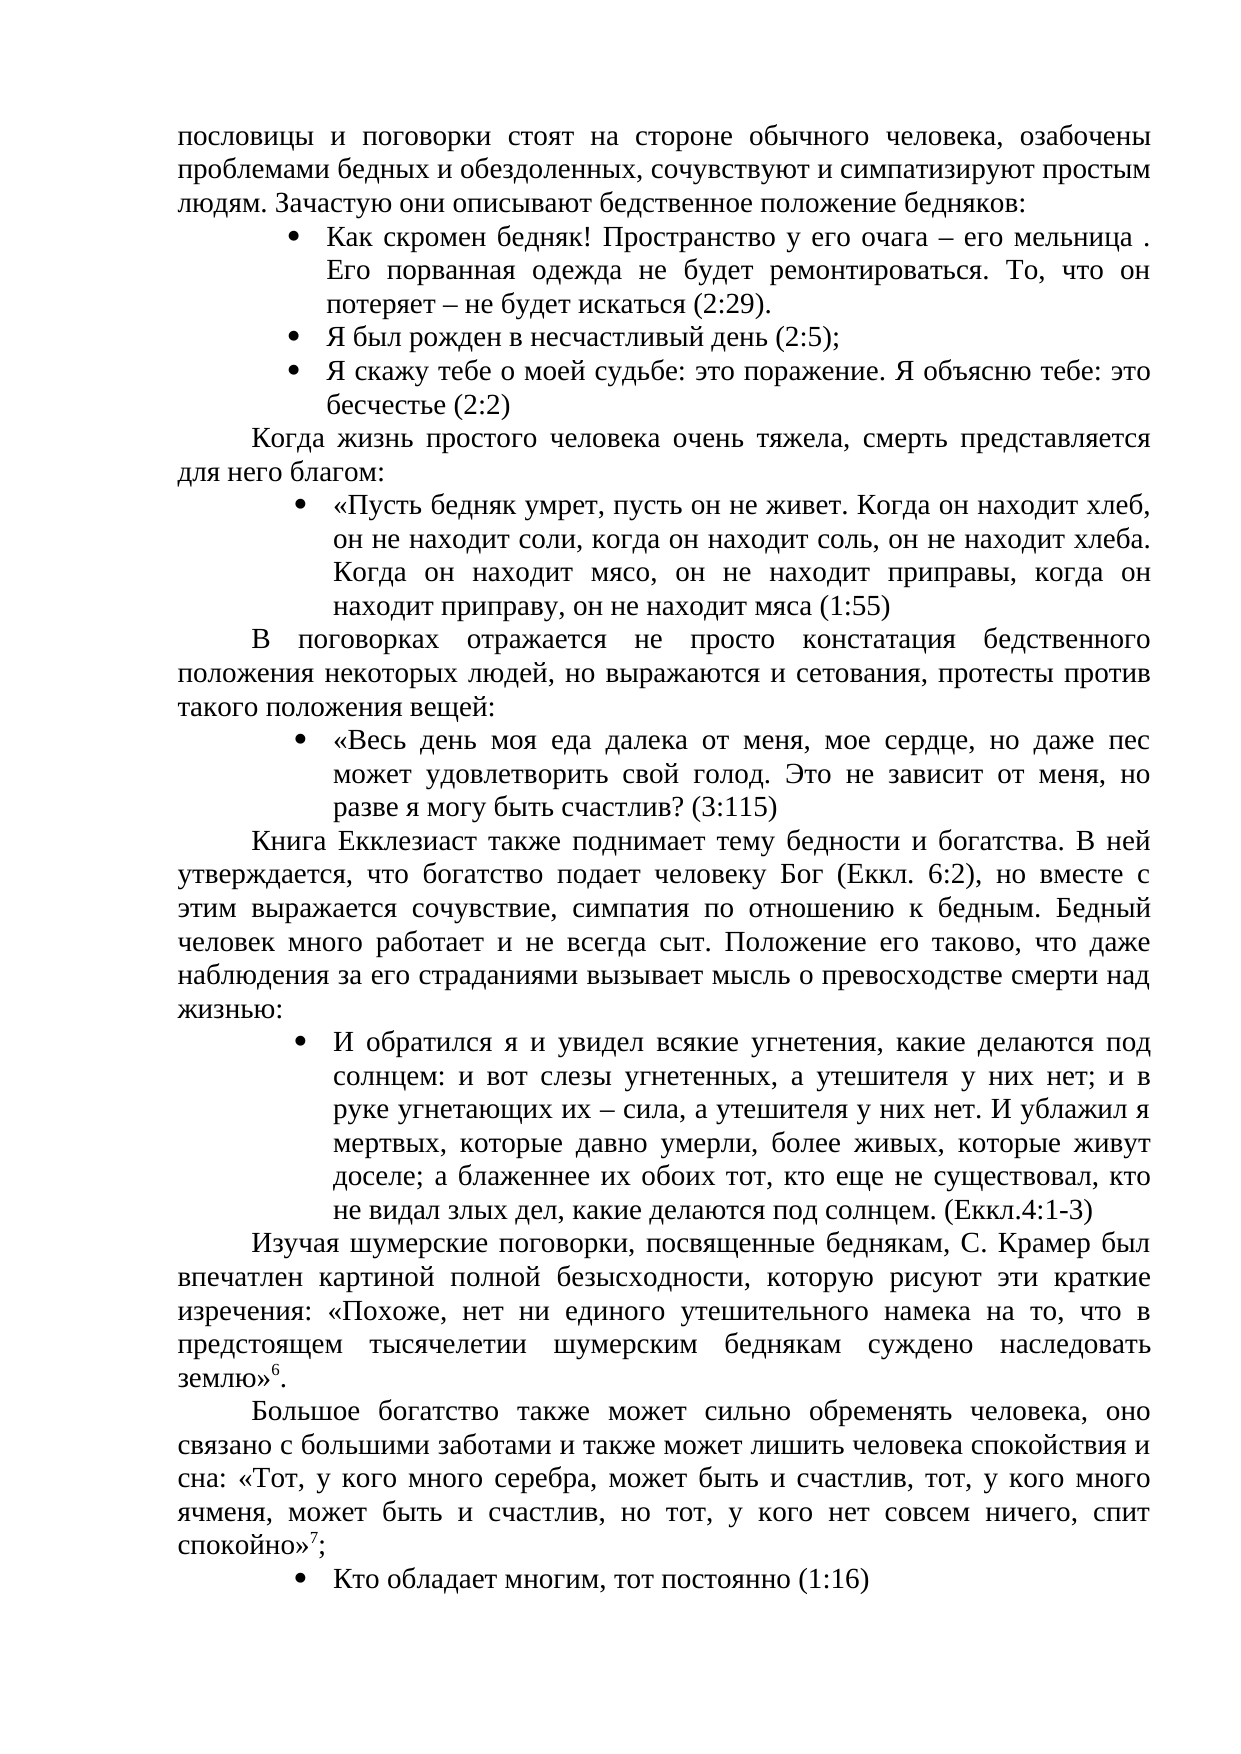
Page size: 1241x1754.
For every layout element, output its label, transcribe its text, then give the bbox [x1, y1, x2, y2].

text Большое богатство также может сильно обременять человека, оно связано с большими заботами и также может лишить человека спокойствия и сна: «Тот, у кого много серебра, может быть и счастлив, тот, у кого много ячменя, может быть и счастлив, но тот, у кого нет совсем ничего, спит спокойно»; [177, 1393, 1152, 1561]
text В поговорках отражается не просто констатация бедственного положения некоторых людей, но выражаются и сетования, протесты против такого положения вещей: [177, 622, 1152, 722]
text Изучая шумерские поговорки, посвященные беднякам, С. Крамер был впечатлен картиной полной безысходности, которую рисуют эти краткие изречения: «Похоже, нет ни единого утешительного намека на то, что в предстоящем тысячелетии шумерским беднякам суждено наследовать землю». [177, 1226, 1152, 1393]
list «Весь день моя еда далека от меня, мое сердце, но даже пес может удовлетворить свой голод. Это не зависит от меня, но разве я могу быть счастлив? (3:115) [295, 722, 1152, 823]
list Кто обладает многим, тот постоянно (1:16) [295, 1561, 1152, 1595]
text Книга Екклезиаст также поднимает тему бедности и богатства. В ней утверждается, что богатство подает человеку Бог (Еккл. 6:2), но вместе с этим выражается сочувствие, симпатия по отношению к бедным. Бедный человек много работает и не всегда сыт. Положение его таково, что даже наблюдения за его страданиями вызывает мысль о превосходстве смерти над жизнью: [177, 823, 1152, 1024]
list Я был рожден в несчастливый день (2:5); [288, 319, 1152, 353]
text Когда жизнь простого человека очень тяжела, смерть представляется для него благом: [177, 420, 1152, 487]
list Я скажу тебе о моей судьбе: это поражение. Я объясню тебе: это бесчестье (2:2) [288, 353, 1152, 420]
list «Пусть бедняк умрет, пусть он не живет. Когда он находит хлеб, он не находит соли, когда он находит соль, он не находит хлеба. Когда он находит мясо, он не находит приправы, когда он находит приправу, он не находит мяса (1:55) [295, 487, 1152, 622]
list Как скромен бедняк! Пространство у его очага – его мельница . Его порванная одежда не будет ремонтироваться. То, что он потеряет – не будет искаться (2:29). [288, 219, 1152, 319]
list И обратился я и увидел всякие угнетения, какие делаются под солнцем: и вот слезы угнетенных, а утешителя у них нет; и в руке угнетающих их – сила, а утешителя у них нет. И ублажил я мертвых, которые давно умерли, более живых, которые живут доселе; а блаженнее их обоих тот, кто еще не существовал, кто не видал злых дел, какие делаются под солнцем. (Еккл.4:1-3) [295, 1024, 1152, 1226]
